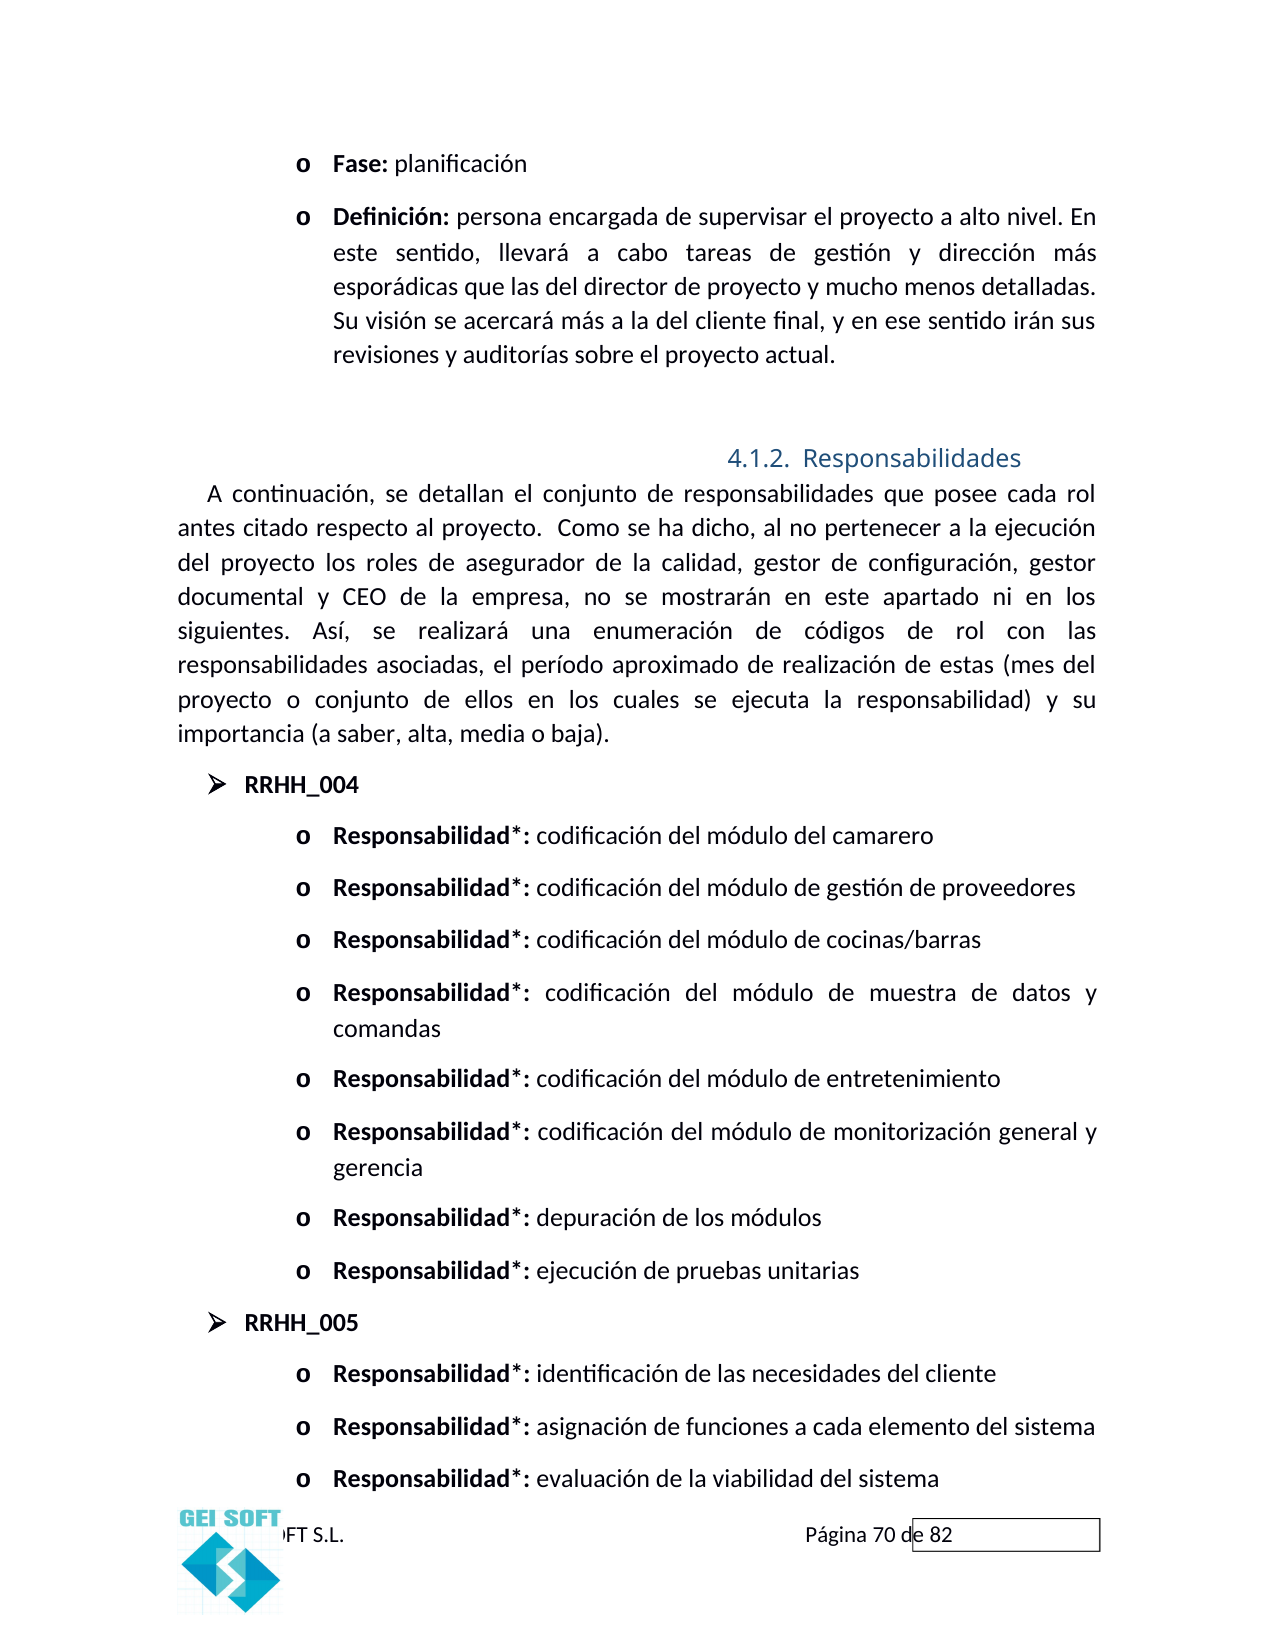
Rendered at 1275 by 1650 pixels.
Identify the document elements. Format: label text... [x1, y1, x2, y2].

list RRHH_004 [207, 768, 1098, 800]
list RRHH_005 [207, 1306, 1098, 1338]
list Responsabilidad*: depuración de los módulos [295, 1202, 1098, 1235]
picture [912, 1518, 1102, 1553]
text A continuación, se detallan el conjunto de responsabilidades que posee cada rol antes citado respecto al proyecto. Como se ha dicho, al no pertenecer a la ejecución del proyecto los roles de asegurador de la calidad, gestor de configuración, gestor documental y CEO de la empresa, no se mostrarán en este apartado ni en los siguientes. Así, se realizará una enumeración de códigos de rol con las responsabilidades asociadas, el período aproximado de realización de estas (mes del proyecto o conjunto de ellos en los cuales se ejecuta la responsabilidad) y su importancia (a saber, alta, media o baja). [177, 477, 1098, 749]
list Responsabilidad*: codificación del módulo del camarero [295, 819, 1098, 852]
list Definición: persona encargada de supervisar el proyecto a alto nivel. En este sentido, llevará a cabo tareas de gestión y dirección más esporádicas que las del director de proyecto y mucho menos detalladas. Su visión se acercará más a la del cliente final, y en ese sentido irán sus revisiones y auditorías sobre el proyecto actual. [295, 200, 1098, 370]
list Responsabilidad*: identificación de las necesidades del cliente [295, 1357, 1098, 1390]
list Responsabilidad*: ejecución de pruebas unitarias [295, 1254, 1098, 1287]
list Responsabilidad*: codificación del módulo de gestión de proveedores [295, 871, 1098, 904]
list Responsabilidad*: codificación del módulo de entretenimiento [295, 1063, 1098, 1096]
list Responsabilidad*: asignación de funciones a cada elemento del sistema [295, 1410, 1098, 1443]
list Responsabilidad*: codificación del módulo de monitorización general y gerencia [295, 1115, 1098, 1182]
list Responsabilidad*: codificación del módulo de muestra de datos y comandas [295, 976, 1098, 1043]
list Responsabilidad*: codificación del módulo de cocinas/barras [295, 924, 1098, 957]
picture [177, 1507, 284, 1615]
list Fase: planificación [295, 148, 1098, 181]
list Responsabilidad*: evaluación de la viabilidad del sistema [295, 1462, 1098, 1495]
subtitle Responsabilidades [727, 440, 1098, 474]
